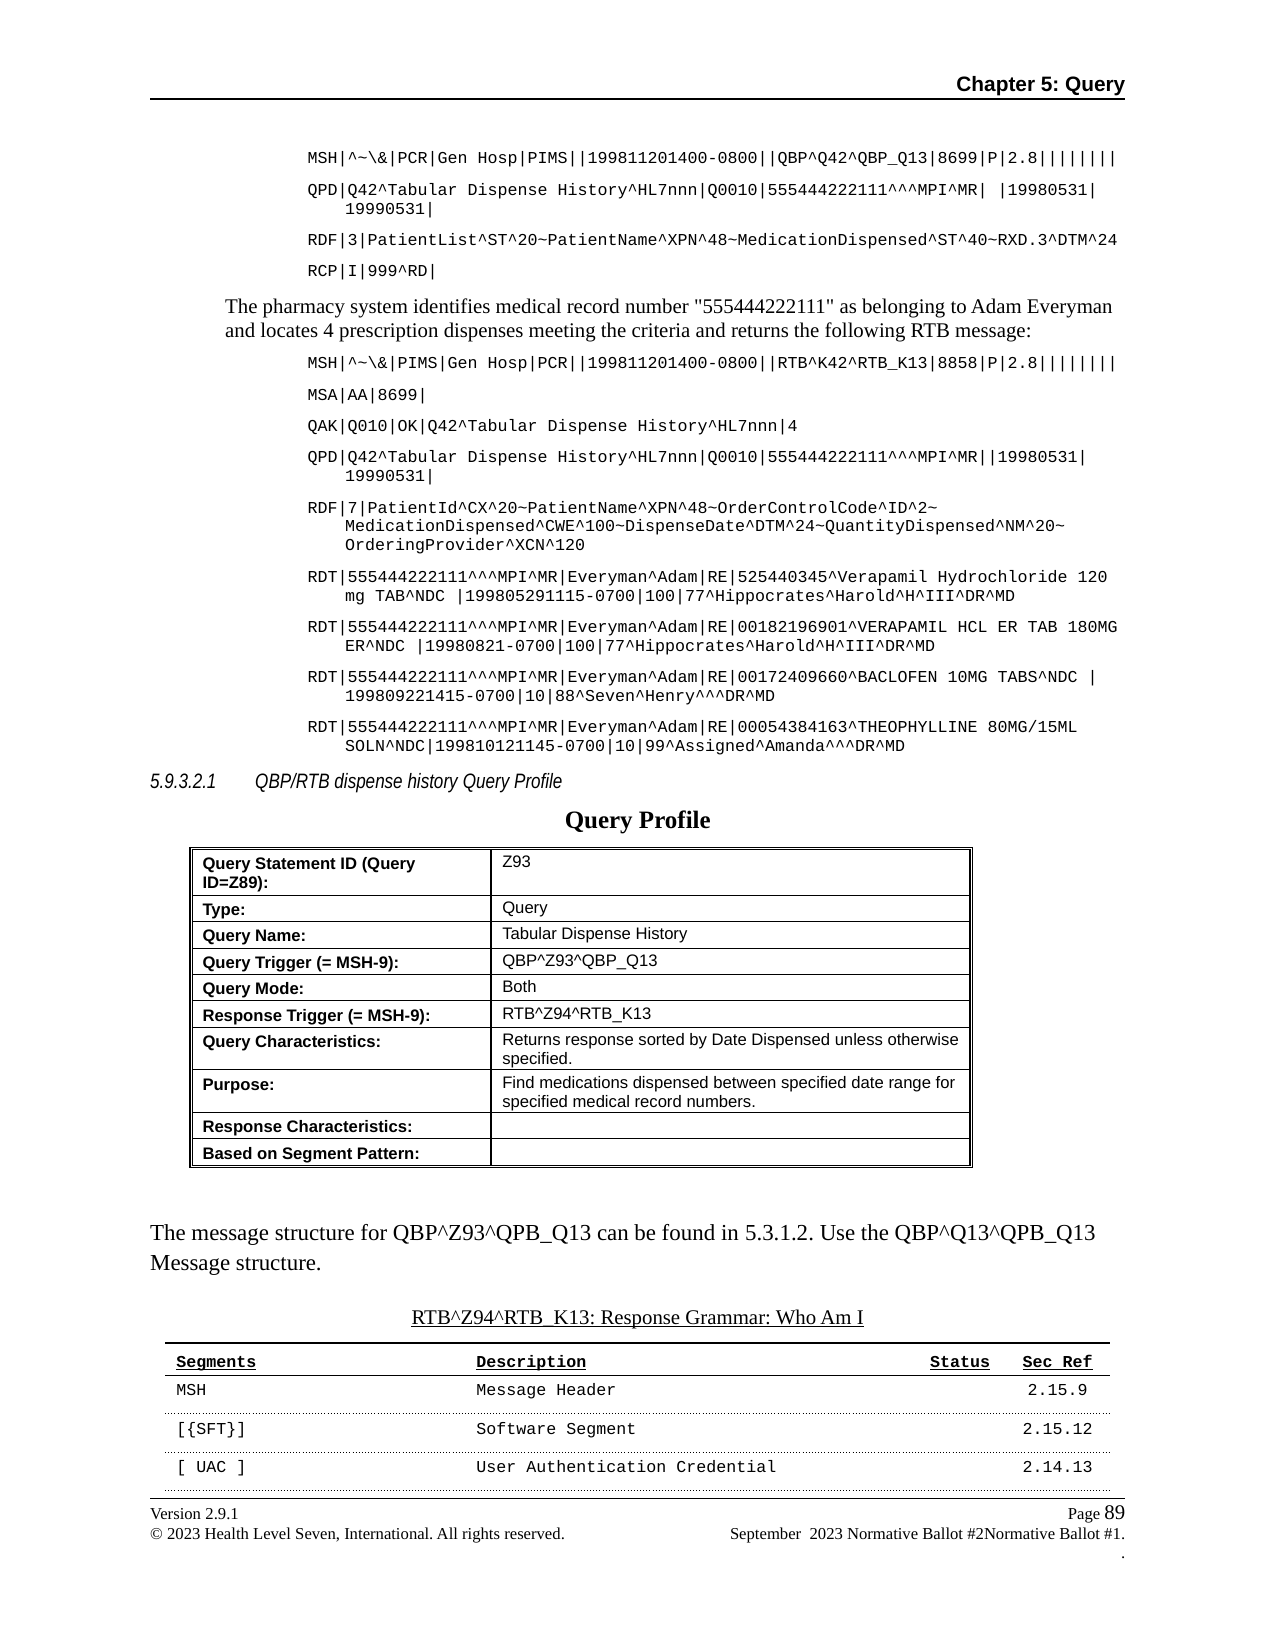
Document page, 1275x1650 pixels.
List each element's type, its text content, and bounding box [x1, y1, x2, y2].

text The message structure for QBP^Z93^QPB_Q13 can be found in 5.3.1.2. Use the QBP^Q13^QPB_Q13 Message structure. [150, 1219, 1125, 1275]
text QAK|Q010|OK|Q42^Tabular Dispense History^HL7nnn|4 [307, 418, 1125, 436]
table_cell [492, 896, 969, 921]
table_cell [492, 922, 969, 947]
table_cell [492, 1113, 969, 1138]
text The pharmacy system identifies medical record number "555444222111" as belonging to Adam Everyman and locates 4 prescription dispenses meeting the criteria and returns the following RTB message: [225, 294, 1125, 342]
text RDT|555444222111^^^MPI^MR|Everyman^Adam|RE|00182196901^VERAPAMIL HCL ER TAB 180MG ER^NDC |19980821-0700|100|77^Hippocrates^Harold^H^III^DR^MD [307, 618, 1125, 656]
text MSA|AA|8699| [307, 386, 1125, 405]
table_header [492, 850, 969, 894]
text RDF|3|PatientList^ST^20~PatientName^XPN^48~MedicationDispensed^ST^40~RXD.3^DTM^24 [307, 232, 1125, 250]
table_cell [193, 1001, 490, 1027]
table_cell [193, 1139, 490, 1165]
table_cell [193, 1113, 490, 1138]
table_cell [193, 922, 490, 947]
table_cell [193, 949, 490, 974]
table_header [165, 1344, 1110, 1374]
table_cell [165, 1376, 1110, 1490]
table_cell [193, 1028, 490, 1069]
text RCP|I|999^RD| [307, 263, 1125, 282]
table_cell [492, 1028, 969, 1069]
text RTB^Z94^RTB_K13: Response Grammar: Who Am I [150, 1304, 1125, 1329]
subtitle QBP/RTB dispense history Query Profile [150, 769, 1125, 793]
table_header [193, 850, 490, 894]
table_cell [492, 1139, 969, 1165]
text QPD|Q42^Tabular Dispense History^HL7nnn|Q0010|555444222111^^^MPI^MR||19980531|19990531| [307, 449, 1125, 487]
text RDT|555444222111^^^MPI^MR|Everyman^Adam|RE|00054384163^THEOPHYLLINE 80MG/15ML SOLN^NDC|199810121145-0700|10|99^Assigned^Amanda^^^DR^MD [307, 719, 1125, 757]
text MSH|^~\&|PIMS|Gen Hosp|PCR||199811201400-0800||RTB^K42^RTB_K13|8858|P|2.8|||||||| [307, 355, 1125, 374]
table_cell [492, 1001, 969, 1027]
text RDF|7|PatientId^CX^20~PatientName^XPN^48~OrderControlCode^ID^2~ MedicationDispensed^CWE^100~DispenseDate^DTM^24~QuantityDispensed^NM^20~ OrderingProvider^XCN^120 [307, 499, 1125, 556]
text QPD|Q42^Tabular Dispense History^HL7nnn|Q0010|555444222111^^^MPI^MR| |19980531|19990531| [307, 181, 1125, 219]
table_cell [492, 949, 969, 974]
text MSH|^~\&|PCR|Gen Hosp|PIMS||199811201400-0800||QBP^Q42^QBP_Q13|8699|P|2.8|||||||| [307, 150, 1125, 169]
text RDT|555444222111^^^MPI^MR|Everyman^Adam|RE|525440345^Verapamil Hydrochloride 120 mg TAB^NDC |199805291115-0700|100|77^Hippocrates^Harold^H^III^DR^MD [307, 568, 1125, 606]
text RDT|555444222111^^^MPI^MR|Everyman^Adam|RE|00172409660^BACLOFEN 10MG TABS^NDC |199809221415-0700|10|88^Seven^Henry^^^DR^MD [307, 669, 1125, 706]
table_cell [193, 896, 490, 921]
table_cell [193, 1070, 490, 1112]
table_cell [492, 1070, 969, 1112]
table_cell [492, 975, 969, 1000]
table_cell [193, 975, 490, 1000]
text Query Profile [150, 806, 1125, 834]
